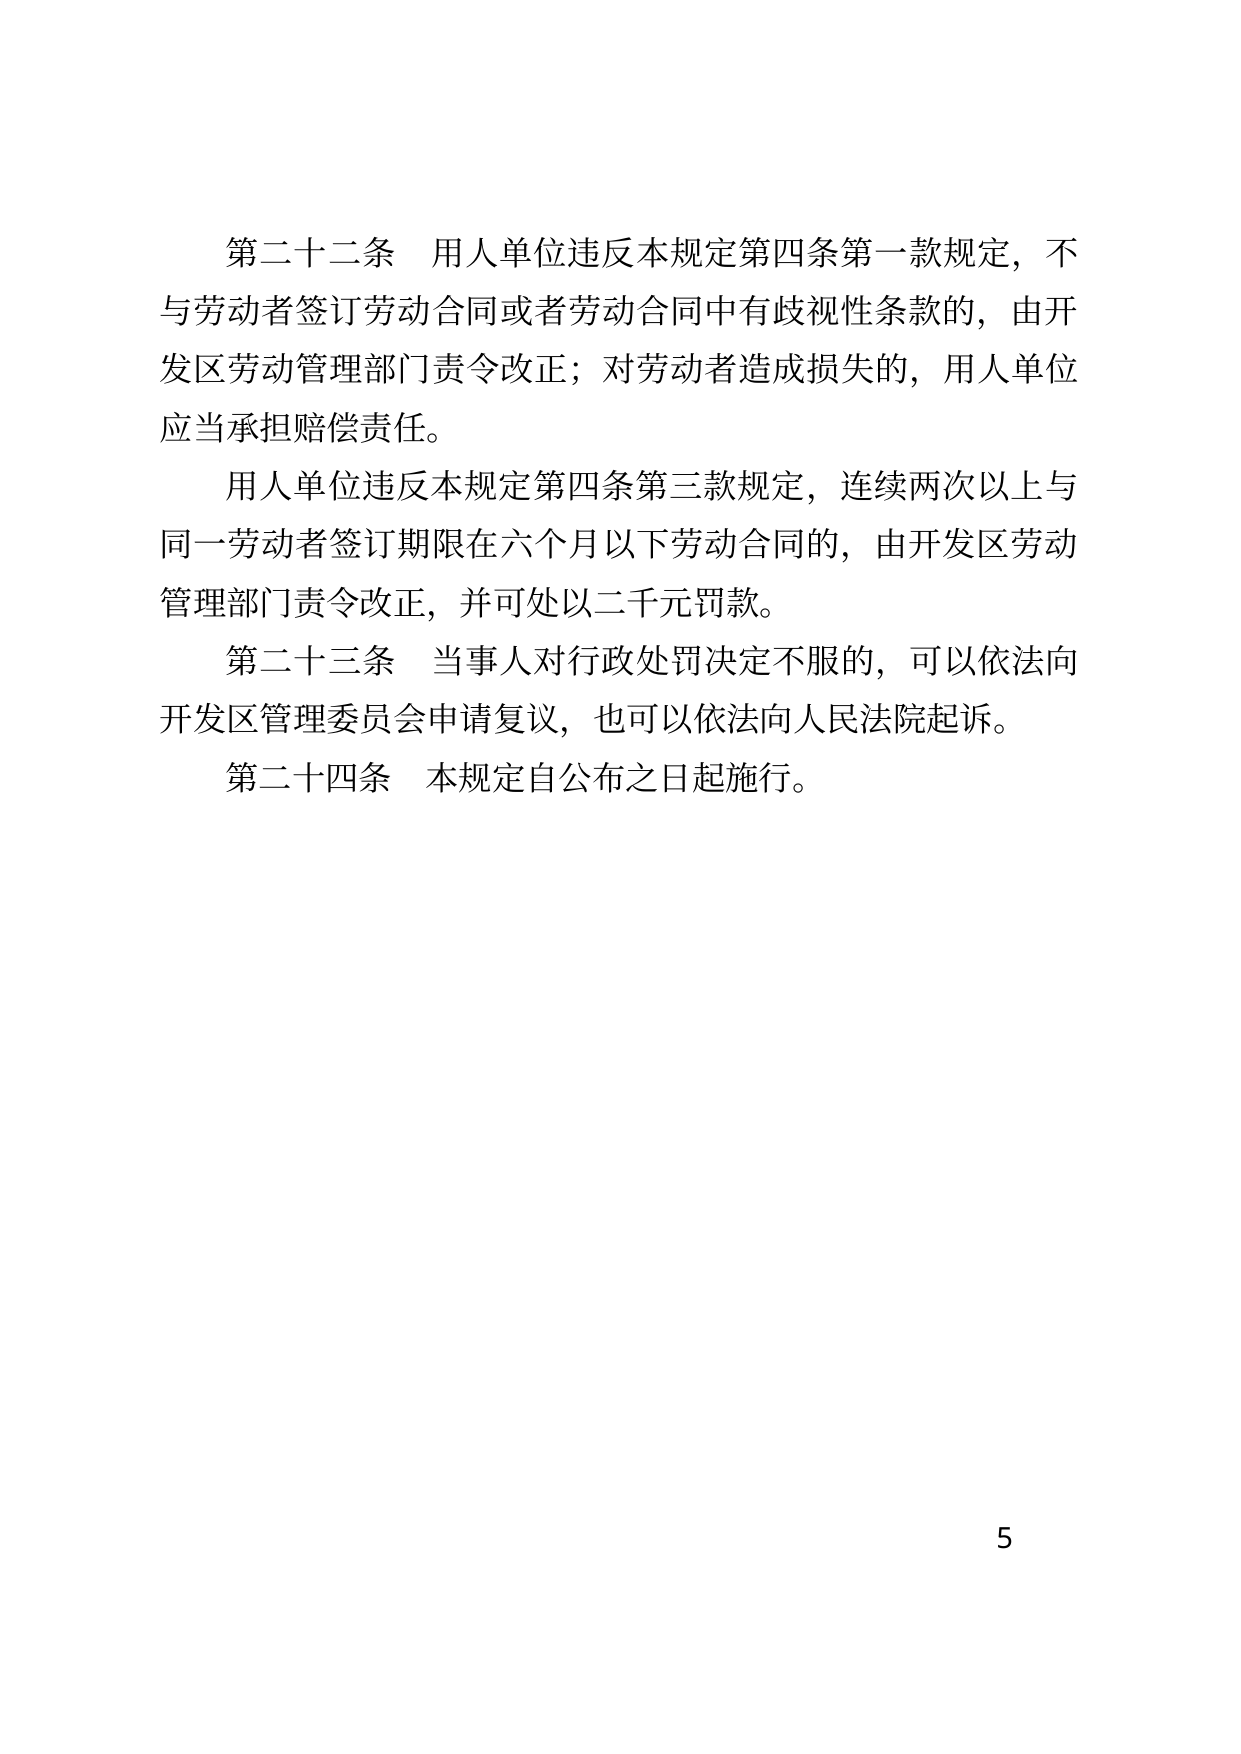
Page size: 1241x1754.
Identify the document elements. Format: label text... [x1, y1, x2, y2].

text 用人单位违反本规定第四条第三款规定，连续两次以上与同一劳动者签订期限在六个月以下劳动合同的，由开发区劳动管理部门责令改正，并可处以二千元罚款。 [159, 452, 1081, 627]
text 第二十三条 当事人对行政处罚决定不服的，可以依法向开发区管理委员会申请复议，也可以依法向人民法院起诉。 [159, 627, 1081, 743]
text 第二十二条 用人单位违反本规定第四条第一款规定，不与劳动者签订劳动合同或者劳动合同中有歧视性条款的，由开发区劳动管理部门责令改正；对劳动者造成损失的，用人单位应当承担赔偿责任。 [159, 218, 1081, 452]
text 第二十四条 本规定自公布之日起施行。 [159, 743, 1081, 802]
